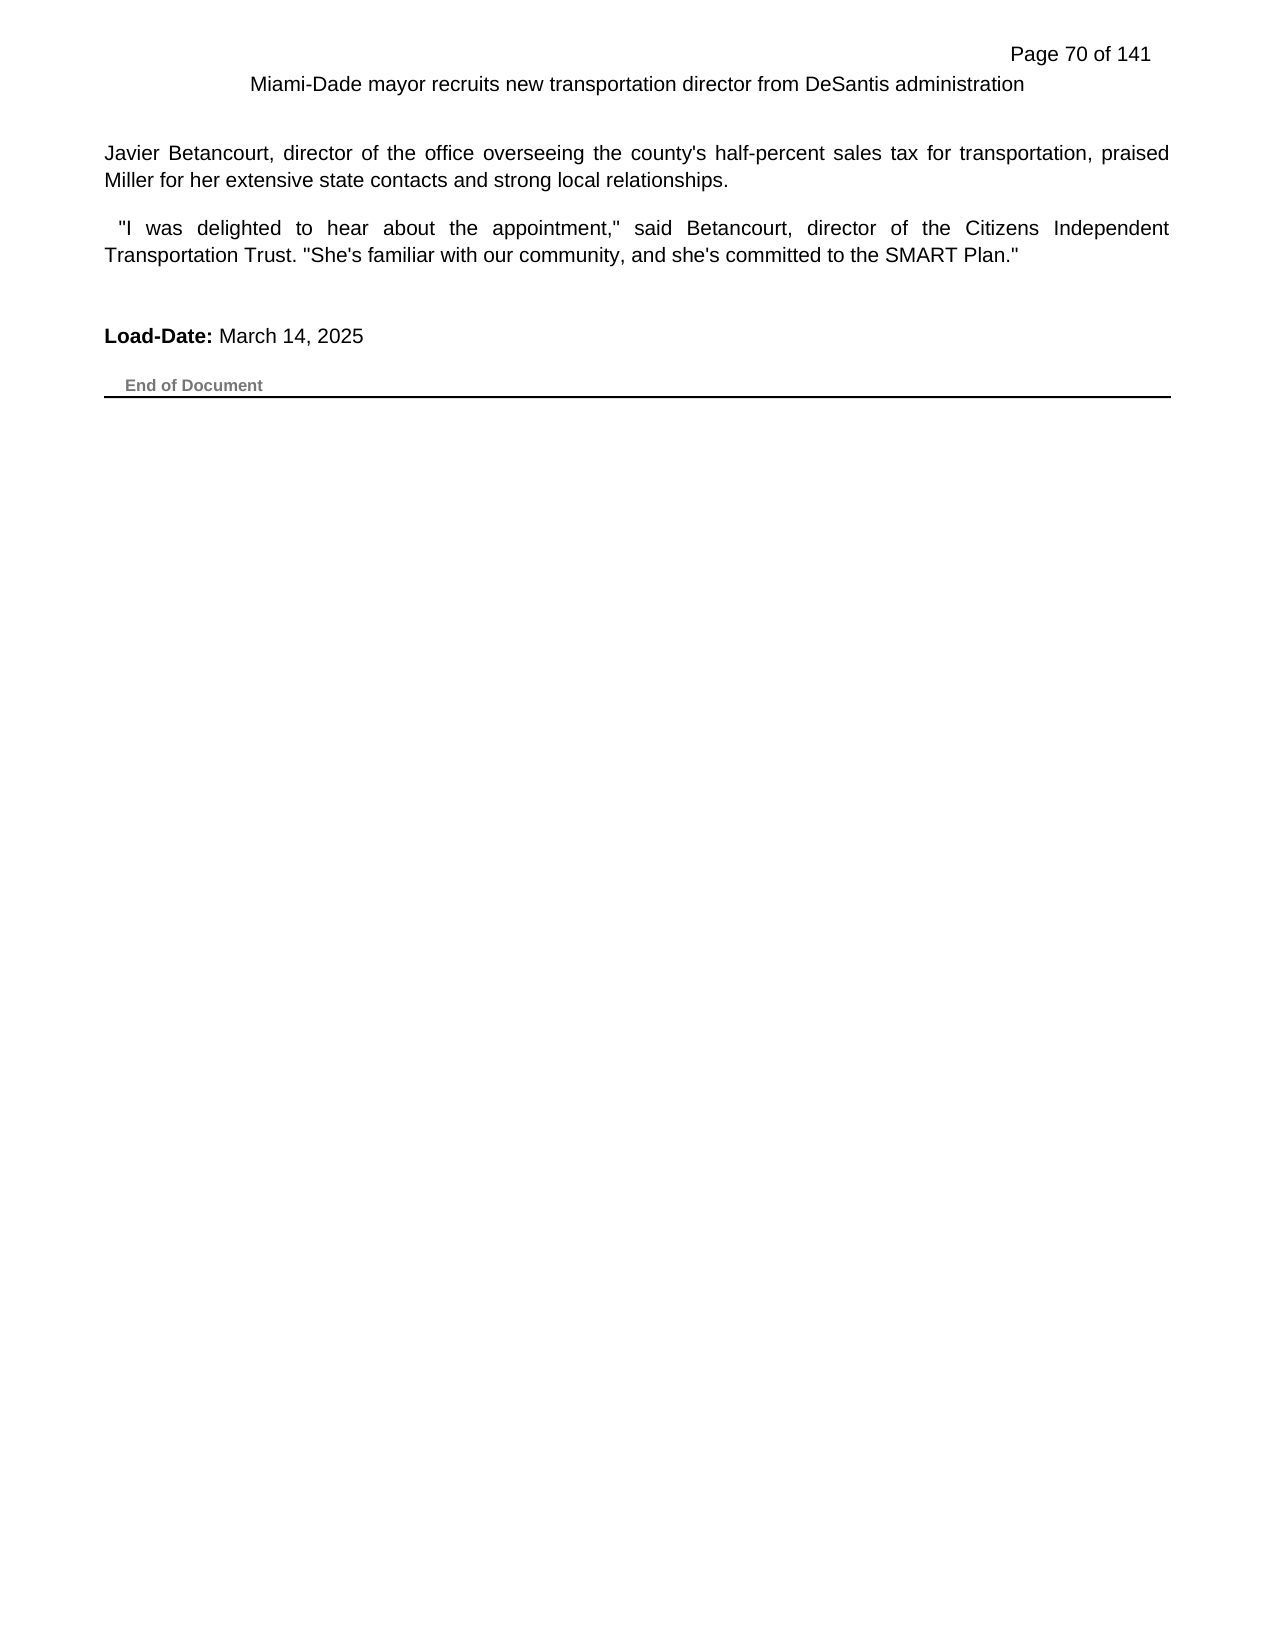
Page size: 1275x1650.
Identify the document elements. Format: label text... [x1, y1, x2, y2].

text End of Document [125, 376, 1171, 395]
text Javier Betancourt, director of the office overseeing the county's half-percent sales tax for transportation, praised Miller for her extensive state contacts and strong local relationships. [104, 137, 1171, 192]
text Load-Date: March 14, 2025 [104, 292, 1171, 347]
text "I was delighted to hear about the appointment," said Betancourt, director of the Citizens Independent Transportation Trust. "She's familiar with our community, and she's committed to the SMART Plan." [104, 212, 1171, 267]
